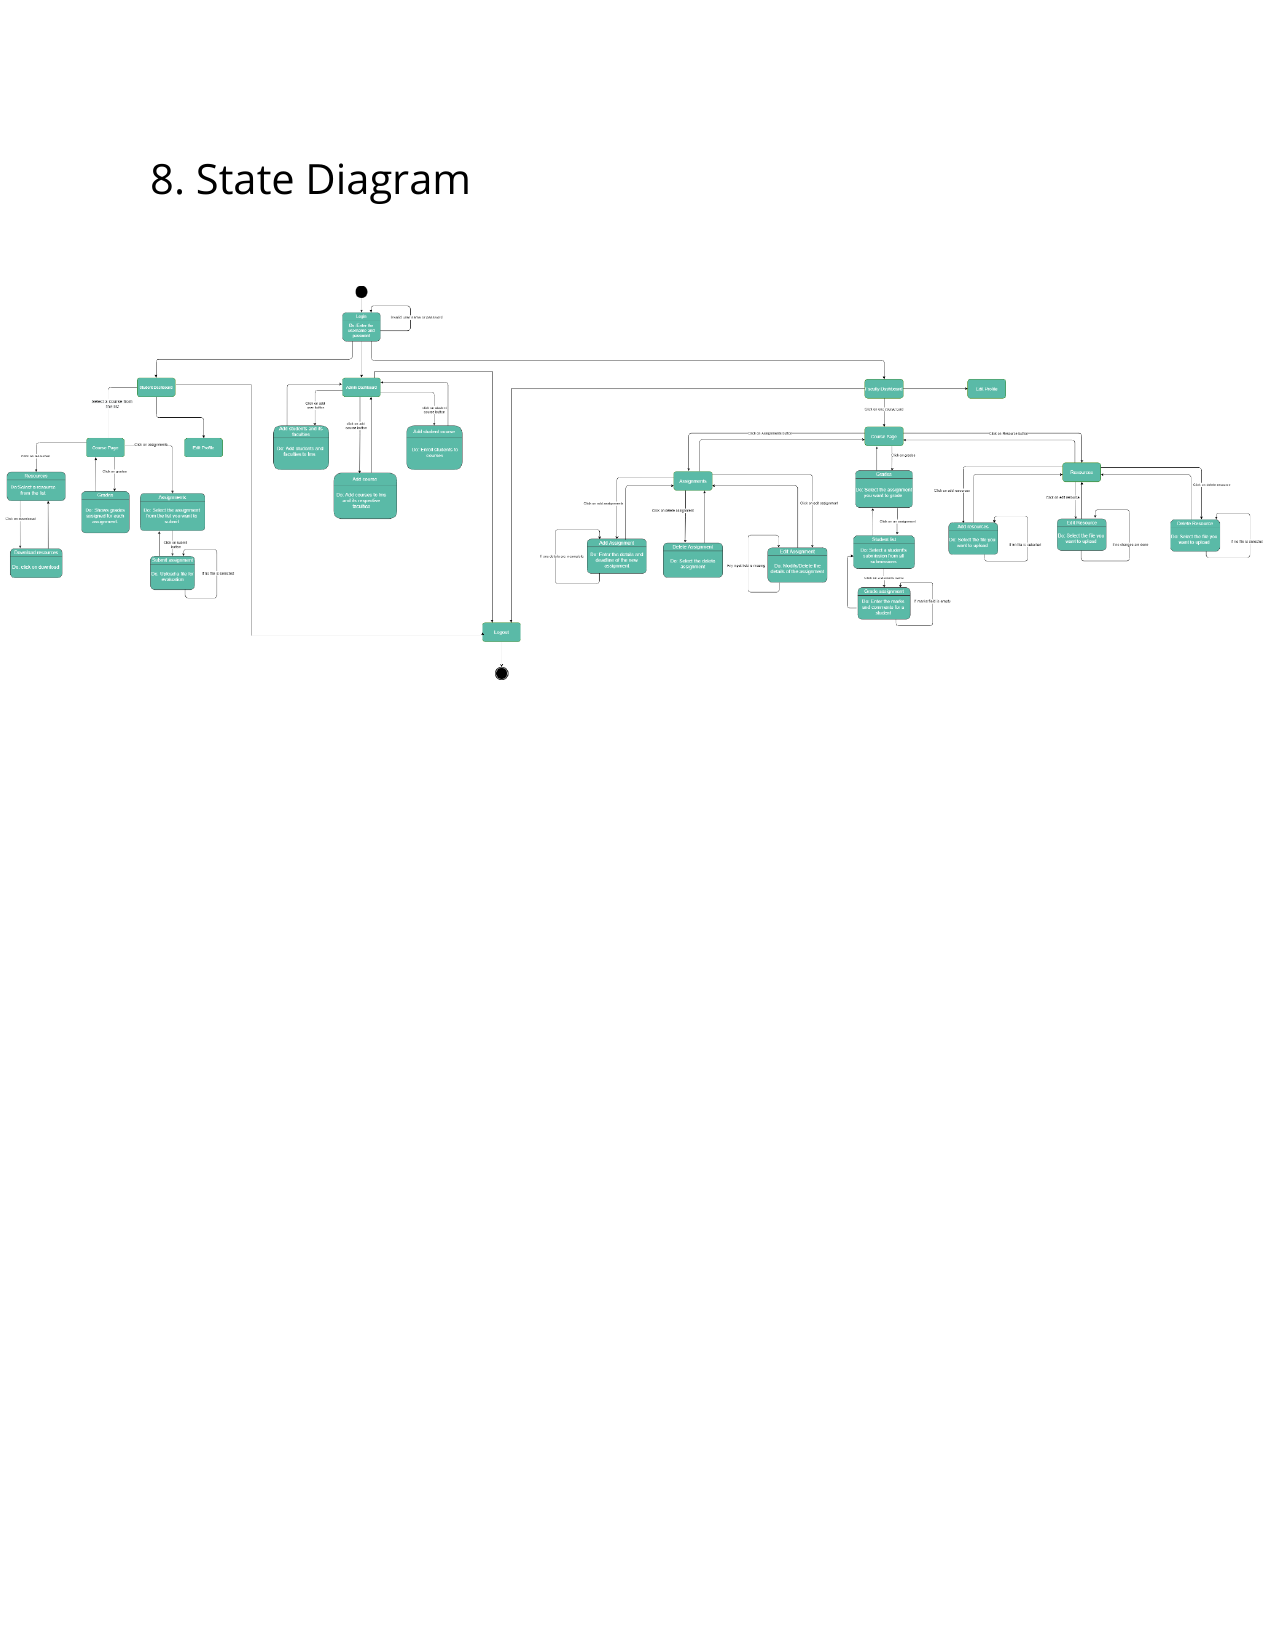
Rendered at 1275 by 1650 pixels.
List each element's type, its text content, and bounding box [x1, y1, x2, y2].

picture [5, 286, 1263, 680]
subtitle 8. State Diagram [150, 150, 1125, 207]
